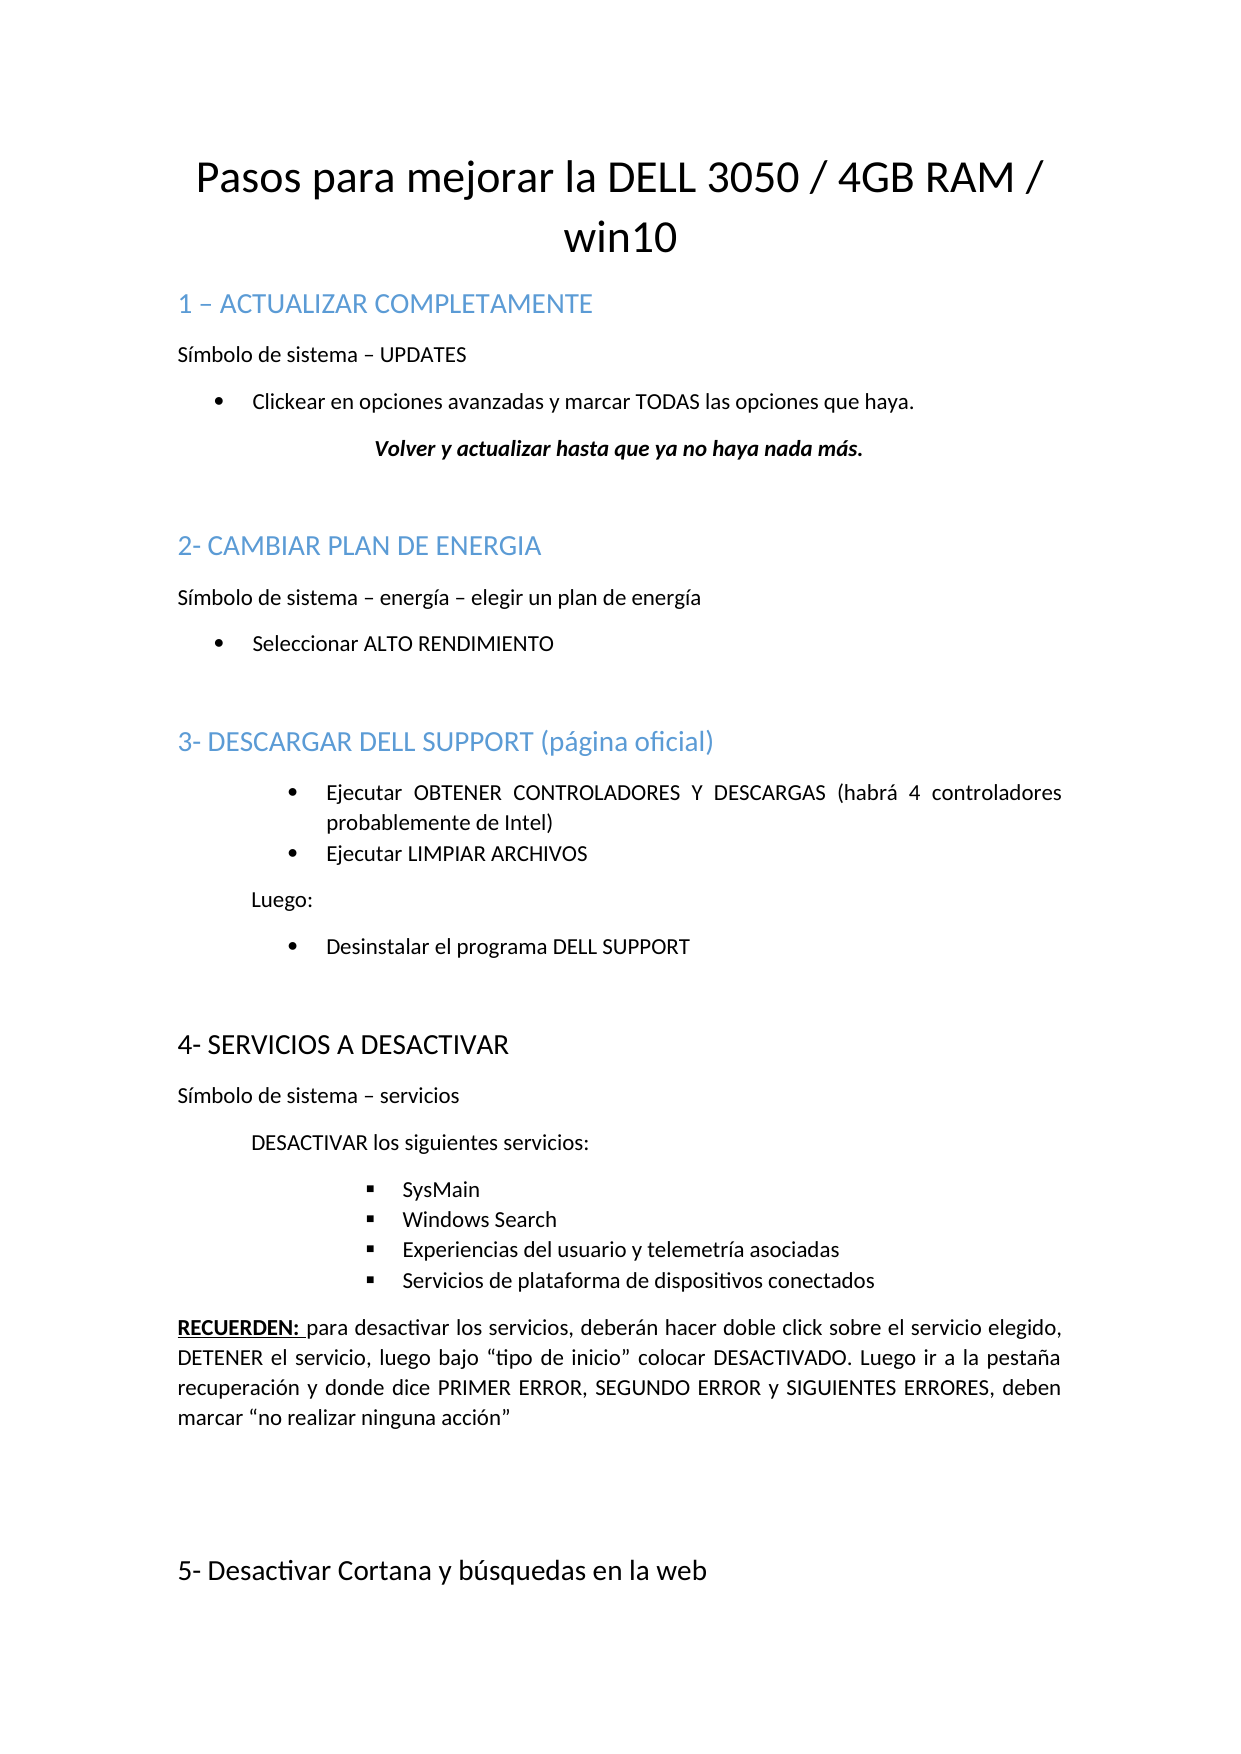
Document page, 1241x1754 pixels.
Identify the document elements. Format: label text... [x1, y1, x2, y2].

text 1 – ACTUALIZAR COMPLETAMENTE [177, 285, 1063, 321]
text Símbolo de sistema – energía – elegir un plan de energía [177, 583, 1063, 611]
list Experiencias del usuario y telemetría asociadas [365, 1236, 1063, 1263]
list Servicios de plataforma de dispositivos conectados [365, 1266, 1063, 1294]
text 5- Desactivar Cortana y búsquedas en la web [177, 1552, 1063, 1588]
list SysMain [365, 1175, 1063, 1203]
text RECUERDEN: para desactivar los servicios, deberán hacer doble click sobre el servicio elegido, DETENER el servicio, luego bajo “tipo de inicio” colocar DESACTIVADO. Luego ir a la pestaña recuperación y donde dice PRIMER ERROR, SEGUNDO ERROR y SIGUIENTES ERRORES, deben marcar “no realizar ninguna acción” [177, 1313, 1063, 1431]
text 4- SERVICIOS A DESACTIVAR [177, 1026, 1063, 1062]
list Desinstalar el programa DELL SUPPORT [288, 932, 1063, 961]
text Símbolo de sistema – UPDATES [177, 340, 1063, 368]
list Ejecutar OBTENER CONTROLADORES Y DESCARGAS (habrá 4 controladores probablemente de Intel) [288, 778, 1063, 837]
text 2- CAMBIAR PLAN DE ENERGIA [177, 527, 1063, 563]
text Luego: [177, 886, 1063, 914]
text DESACTIVAR los siguientes servicios: [177, 1128, 1063, 1156]
list Clickear en opciones avanzadas y marcar TODAS las opciones que haya. [215, 387, 1063, 415]
list Windows Search [365, 1205, 1063, 1233]
list Seleccionar ALTO RENDIMIENTO [215, 629, 1063, 657]
text Pasos para mejorar la DELL 3050 / 4GB RAM / win10 [177, 148, 1063, 264]
text Volver y actualizar hasta que ya no haya nada más. [177, 434, 1063, 462]
text 3- DESCARGAR DELL SUPPORT (página oficial) [177, 723, 1063, 759]
text Símbolo de sistema – servicios [177, 1081, 1063, 1109]
list Ejecutar LIMPIAR ARCHIVOS [288, 839, 1063, 867]
